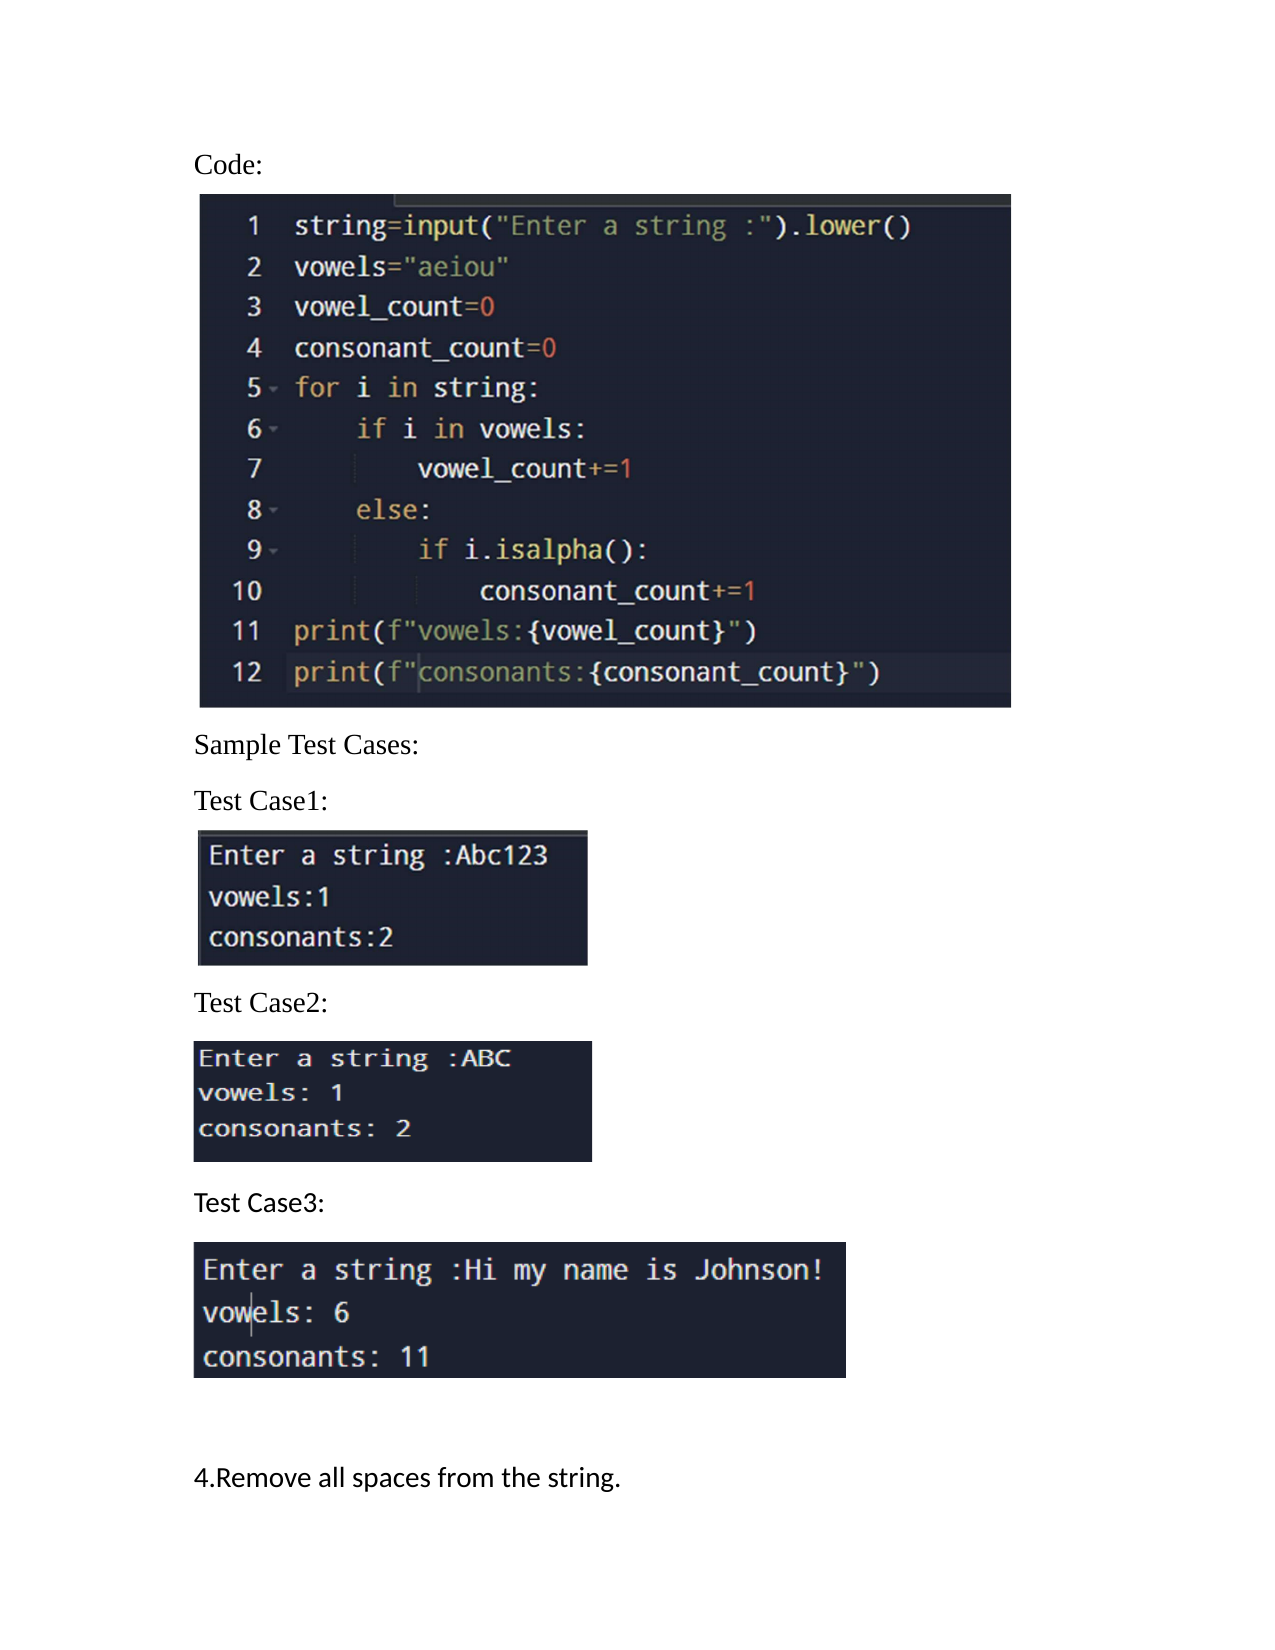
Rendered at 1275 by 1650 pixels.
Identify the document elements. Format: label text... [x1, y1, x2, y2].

text 4.Remove all spaces from the string. [193, 1459, 1085, 1494]
picture [197, 830, 588, 966]
text Test Case2: [193, 985, 1085, 1018]
text Code: [193, 147, 1085, 180]
picture [199, 194, 1012, 708]
text Test Case3: [193, 1184, 1085, 1219]
text Test Case1: [193, 783, 1085, 817]
picture [193, 1041, 593, 1162]
text Sample Test Cases: [193, 727, 1085, 761]
picture [193, 1242, 846, 1378]
